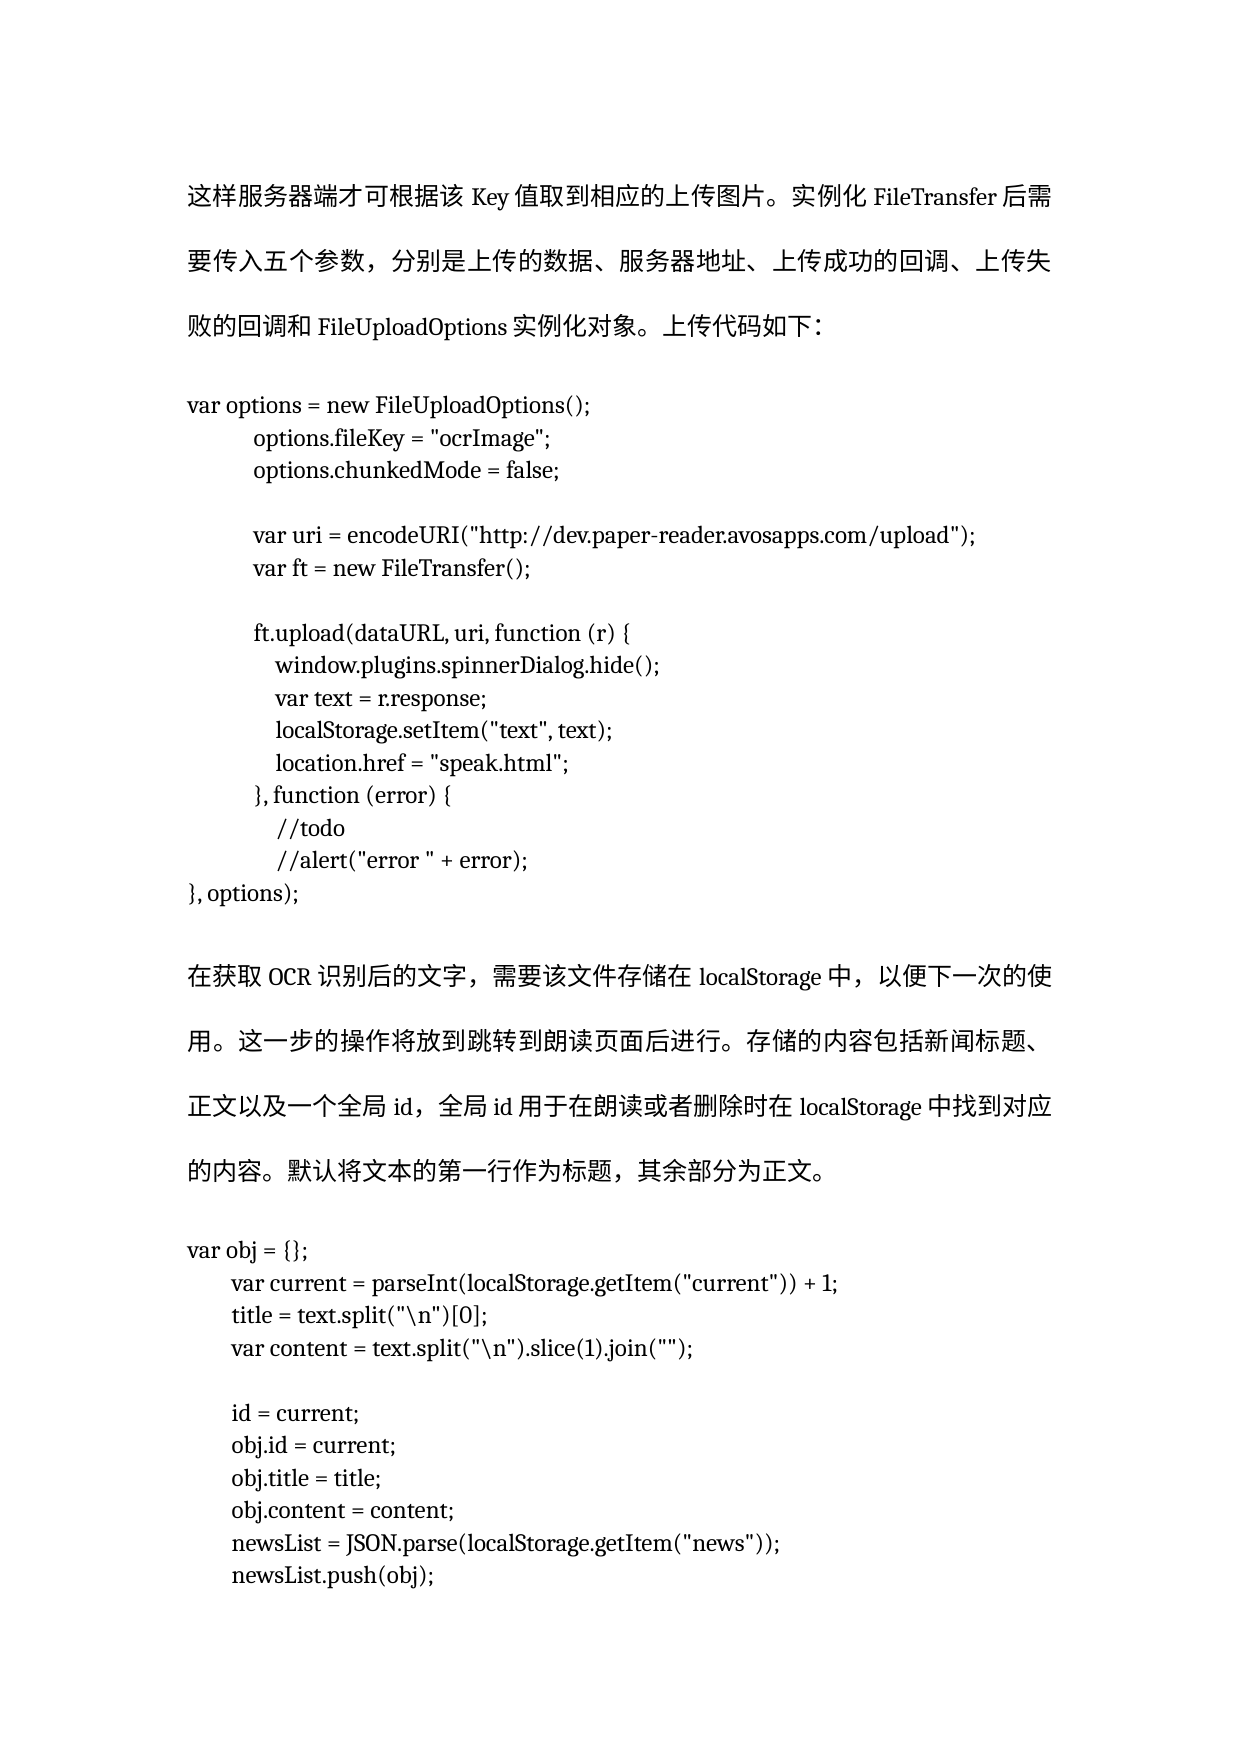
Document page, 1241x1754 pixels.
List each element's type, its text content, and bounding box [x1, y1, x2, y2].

text obj.id = current; [187, 1429, 1053, 1462]
text var content = text.split("\n").slice(1).join(""); [187, 1332, 1053, 1364]
text obj.title = title; [187, 1462, 1053, 1494]
text var uri = encodeURI("http://dev.paper-reader.avosapps.com/upload"); [187, 519, 1053, 552]
text var obj = {}; [187, 1234, 1053, 1267]
text //alert("error " + error); [187, 844, 1053, 877]
text options.fileKey = "ocrImage"; [187, 422, 1053, 454]
text 在获取 OCR 识别后的文字，需要该文件存储在 localStorage 中，以便下一次的使用。这一步的操作将放到跳转到朗读页面后进行。存储的内容包括新闻标题、正文以及一个全局 id，全局id 用于在朗读或者删除时在 localStorage 中找到对应的内容。默认将文本的第一行作为标题，其余部分为正文。 [187, 942, 1053, 1202]
text obj.content = content; [187, 1494, 1053, 1527]
text options.chunkedMode = false; [187, 454, 1053, 487]
text }, function (error) { [187, 779, 1053, 812]
text //todo [187, 812, 1053, 844]
text title = text.split("\n")[0]; [187, 1299, 1053, 1332]
text var options = new FileUploadOptions(); [187, 389, 1053, 422]
text }, options); [187, 877, 1053, 909]
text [187, 162, 1053, 357]
text localStorage.setItem("text", text); [187, 714, 1053, 747]
text var ft = new FileTransfer(); [187, 552, 1053, 584]
text newsList.push(obj); [187, 1559, 1053, 1592]
text var text = r.response; [187, 682, 1053, 714]
text var current = parseInt(localStorage.getItem("current")) + 1; [187, 1267, 1053, 1299]
text location.href = "speak.html"; [187, 747, 1053, 779]
text ft.upload(dataURL, uri, function (r) { [187, 617, 1053, 649]
text id = current; [187, 1397, 1053, 1429]
text newsList = JSON.parse(localStorage.getItem("news")); [187, 1527, 1053, 1559]
text window.plugins.spinnerDialog.hide(); [187, 649, 1053, 682]
